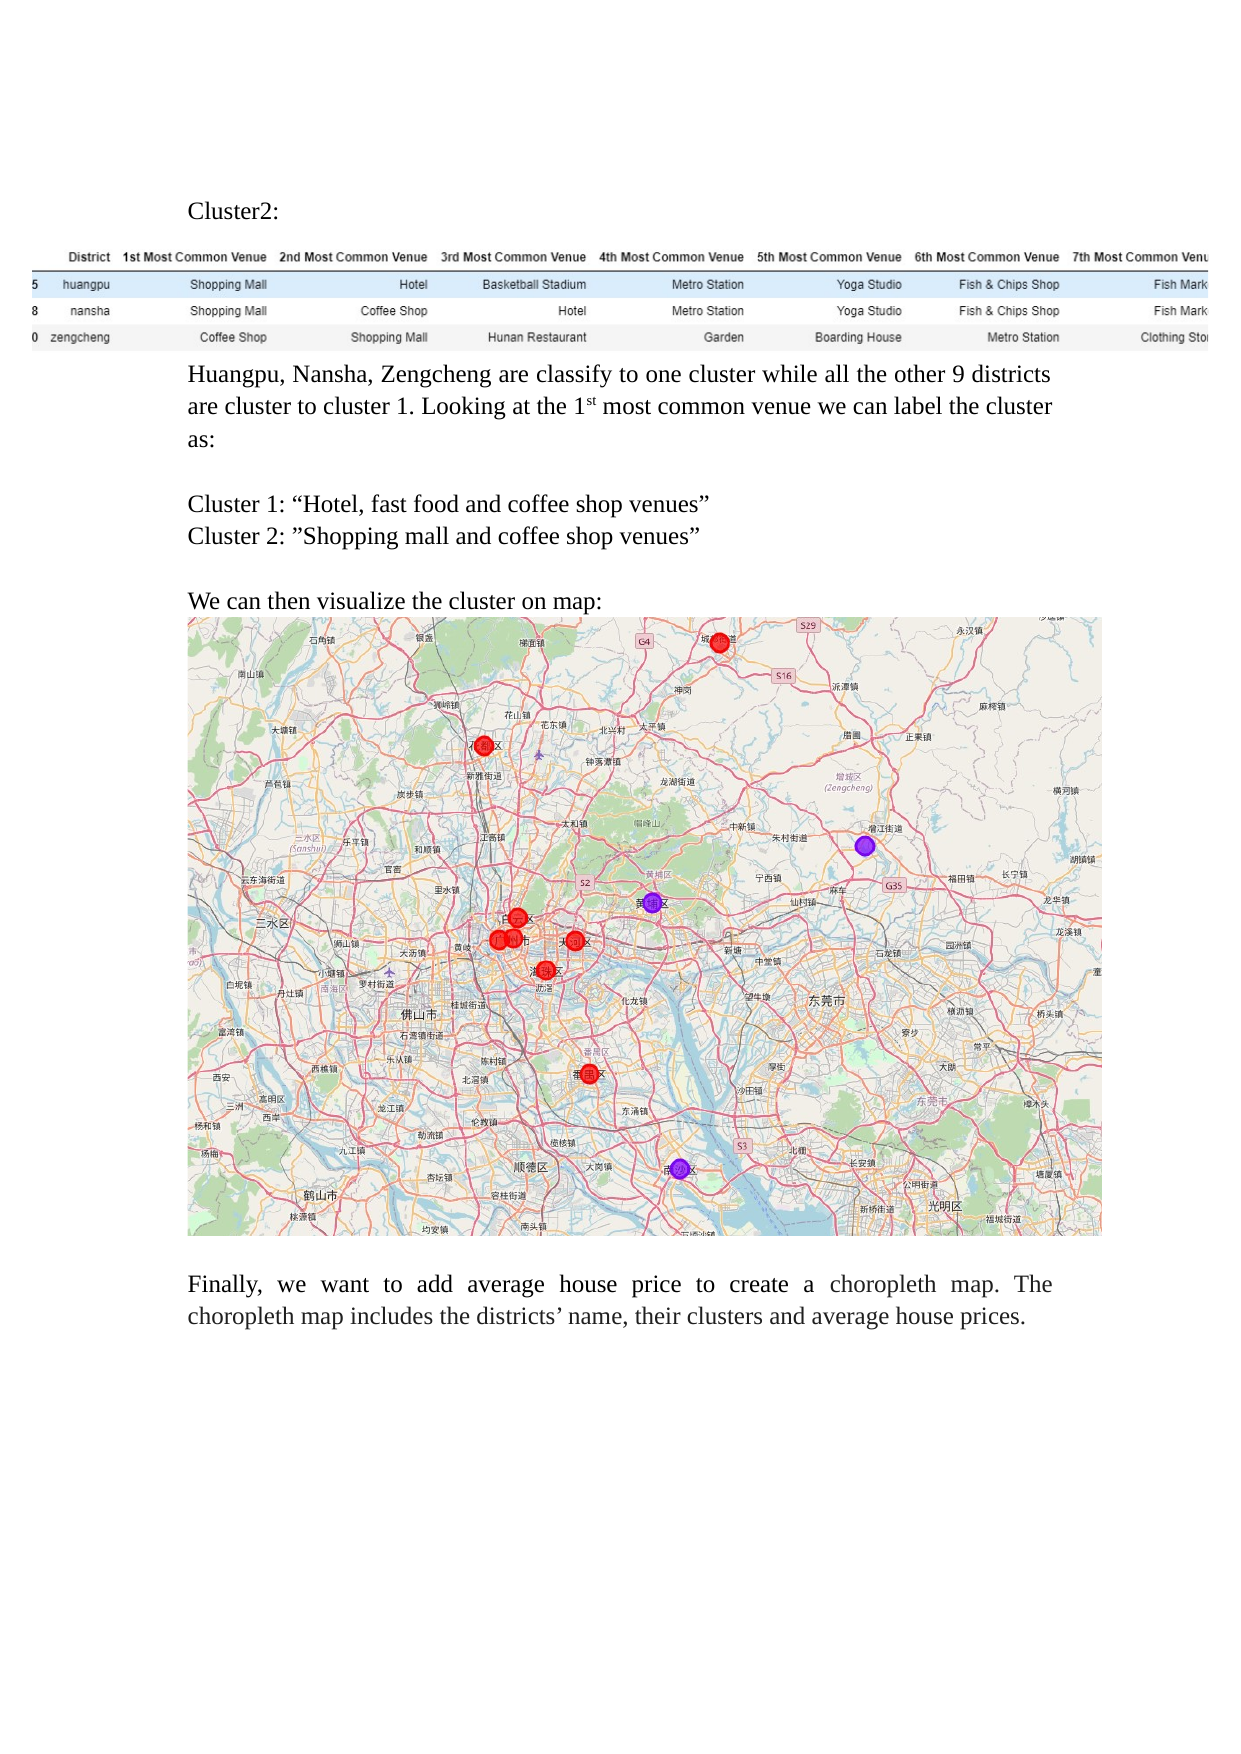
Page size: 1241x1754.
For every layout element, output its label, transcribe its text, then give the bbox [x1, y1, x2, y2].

text Huangpu, Nansha, Zengcheng are classify to one cluster while all the other 9 districts are cluster to cluster 1. Looking at the 1st most common venue we can label the cluster as: [187, 357, 1053, 454]
picture [187, 617, 1102, 1236]
picture [32, 233, 1209, 368]
text Cluster 1: “Hotel, fast food and coffee shop venues” [187, 487, 1053, 519]
text We can then visualize the cluster on map: [187, 584, 1053, 617]
text Finally, we want to add average house price to create a choropleth map. The choropleth map includes the districts’ name, their clusters and average house prices. [187, 1267, 1053, 1332]
text Cluster 2: ”Shopping mall and coffee shop venues” [187, 519, 1053, 552]
text Cluster2: [187, 194, 1053, 227]
